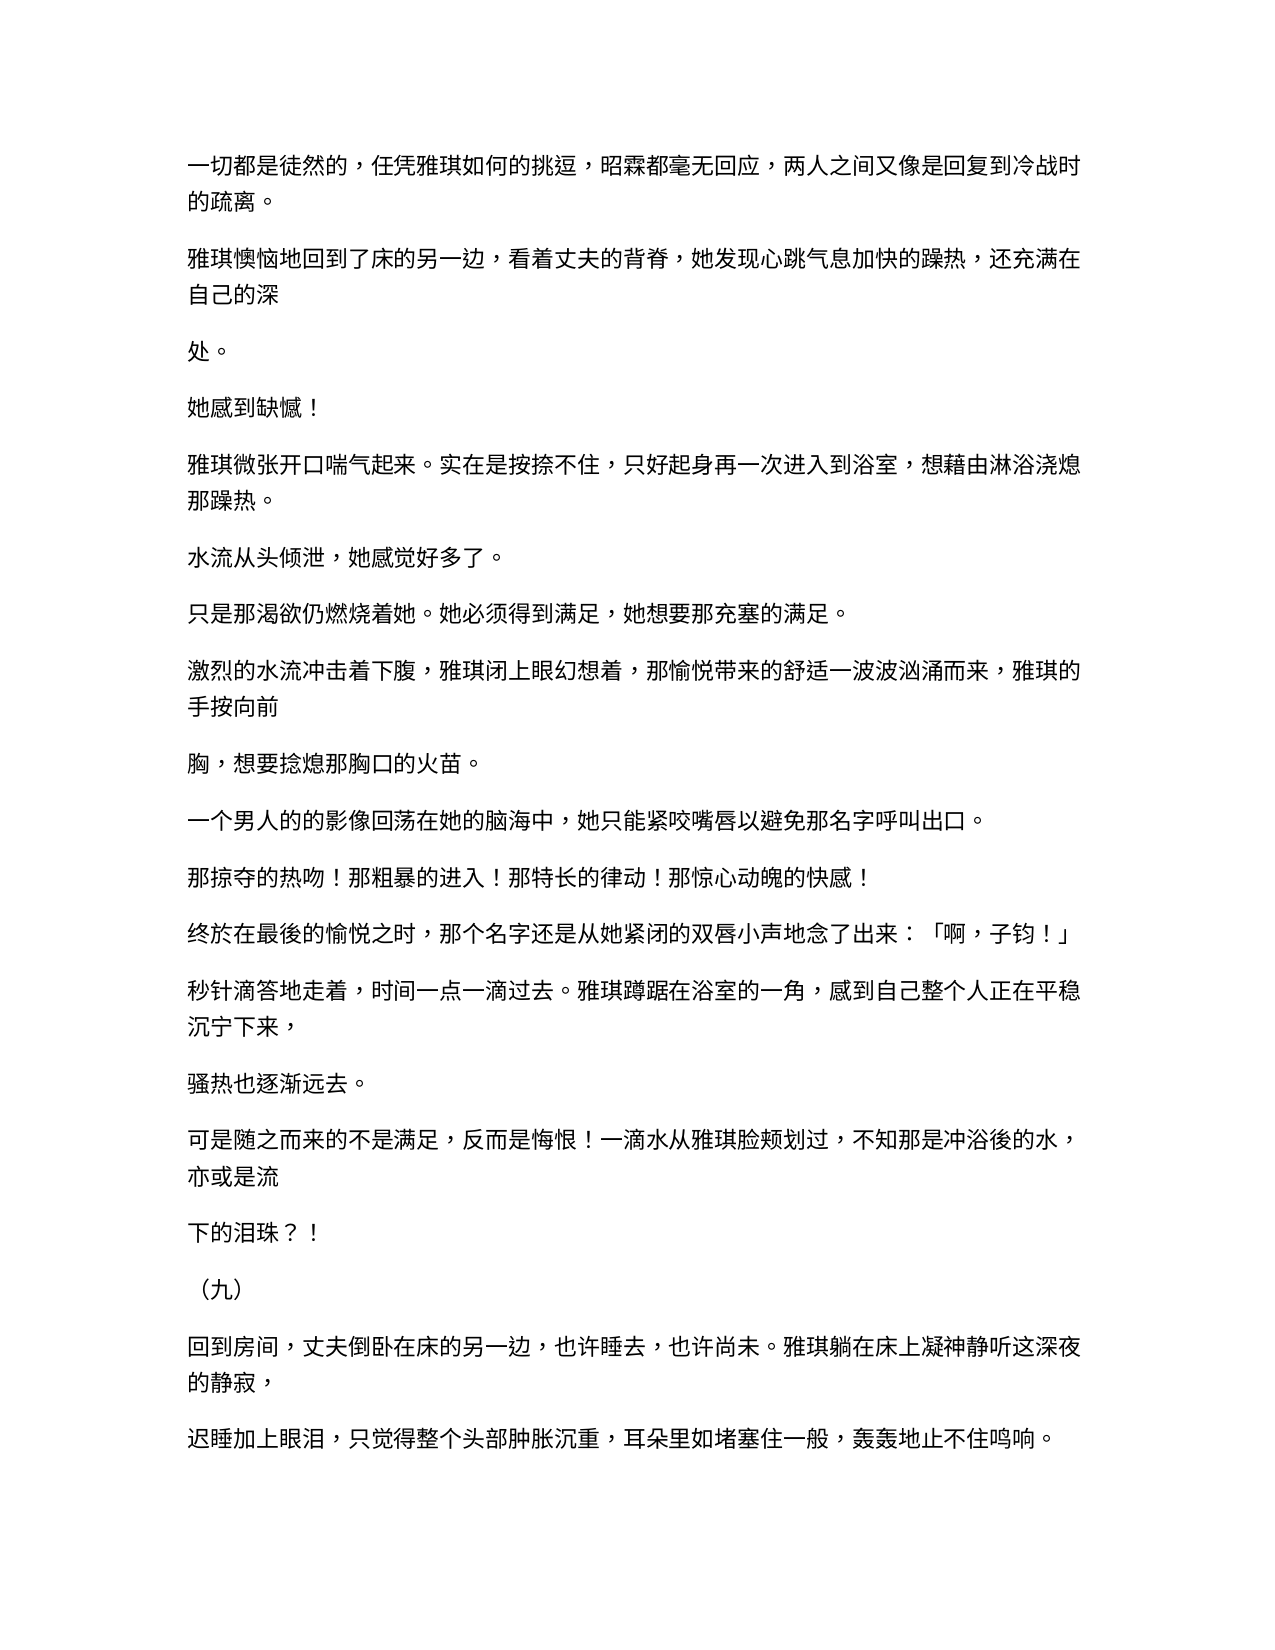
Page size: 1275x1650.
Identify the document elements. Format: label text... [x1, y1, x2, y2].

text 处。 [187, 335, 1087, 367]
text 她感到缺憾！ [187, 392, 1087, 423]
text 雅琪微张开口喘气起来。实在是按捺不住，只好起身再一次进入到浴室，想藉由淋浴浇熄那躁热。 [187, 449, 1087, 516]
text 秒针滴答地走着，时间一点一滴过去。雅琪蹲踞在浴室的一角，感到自己整个人正在平稳沉宁下来， [187, 975, 1087, 1042]
text （九） [187, 1274, 1087, 1305]
text 可是随之而来的不是满足，反而是悔恨！一滴水从雅琪脸颊划过，不知那是冲浴後的水，亦或是流 [187, 1124, 1087, 1192]
text 骚热也逐渐远去。 [187, 1068, 1087, 1099]
text 回到房间，丈夫倒卧在床的另一边，也许睡去，也许尚未。雅琪躺在床上凝神静听这深夜的静寂， [187, 1331, 1087, 1398]
text 下的泪珠？！ [187, 1217, 1087, 1248]
text 胸，想要捻熄那胸口的火苗。 [187, 748, 1087, 779]
text 水流从头倾泄，她感觉好多了。 [187, 542, 1087, 573]
text 激烈的水流冲击着下腹，雅琪闭上眼幻想着，那愉悦带来的舒适一波波汹涌而来，雅琪的手按向前 [187, 655, 1087, 722]
text 一个男人的的影像回荡在她的脑海中，她只能紧咬嘴唇以避免那名字呼叫出口。 [187, 805, 1087, 836]
text 雅琪懊恼地回到了床的另一边，看着丈夫的背脊，她发现心跳气息加快的躁热，还充满在自己的深 [187, 243, 1087, 310]
text 只是那渴欲仍燃烧着她。她必须得到满足，她想要那充塞的满足。 [187, 598, 1087, 630]
text 那掠夺的热吻！那粗暴的进入！那特长的律动！那惊心动魄的快感！ [187, 861, 1087, 893]
text 终於在最後的愉悦之时，那个名字还是从她紧闭的双唇小声地念了出来∶「啊，子钧！」 [187, 918, 1087, 949]
text 迟睡加上眼泪，只觉得整个头部肿胀沉重，耳朵里如堵塞住一般，轰轰地止不住鸣响。 [187, 1423, 1087, 1455]
text 一切都是徒然的，任凭雅琪如何的挑逗，昭霖都毫无回应，两人之间又像是回复到冷战时的疏离。 [187, 150, 1087, 217]
